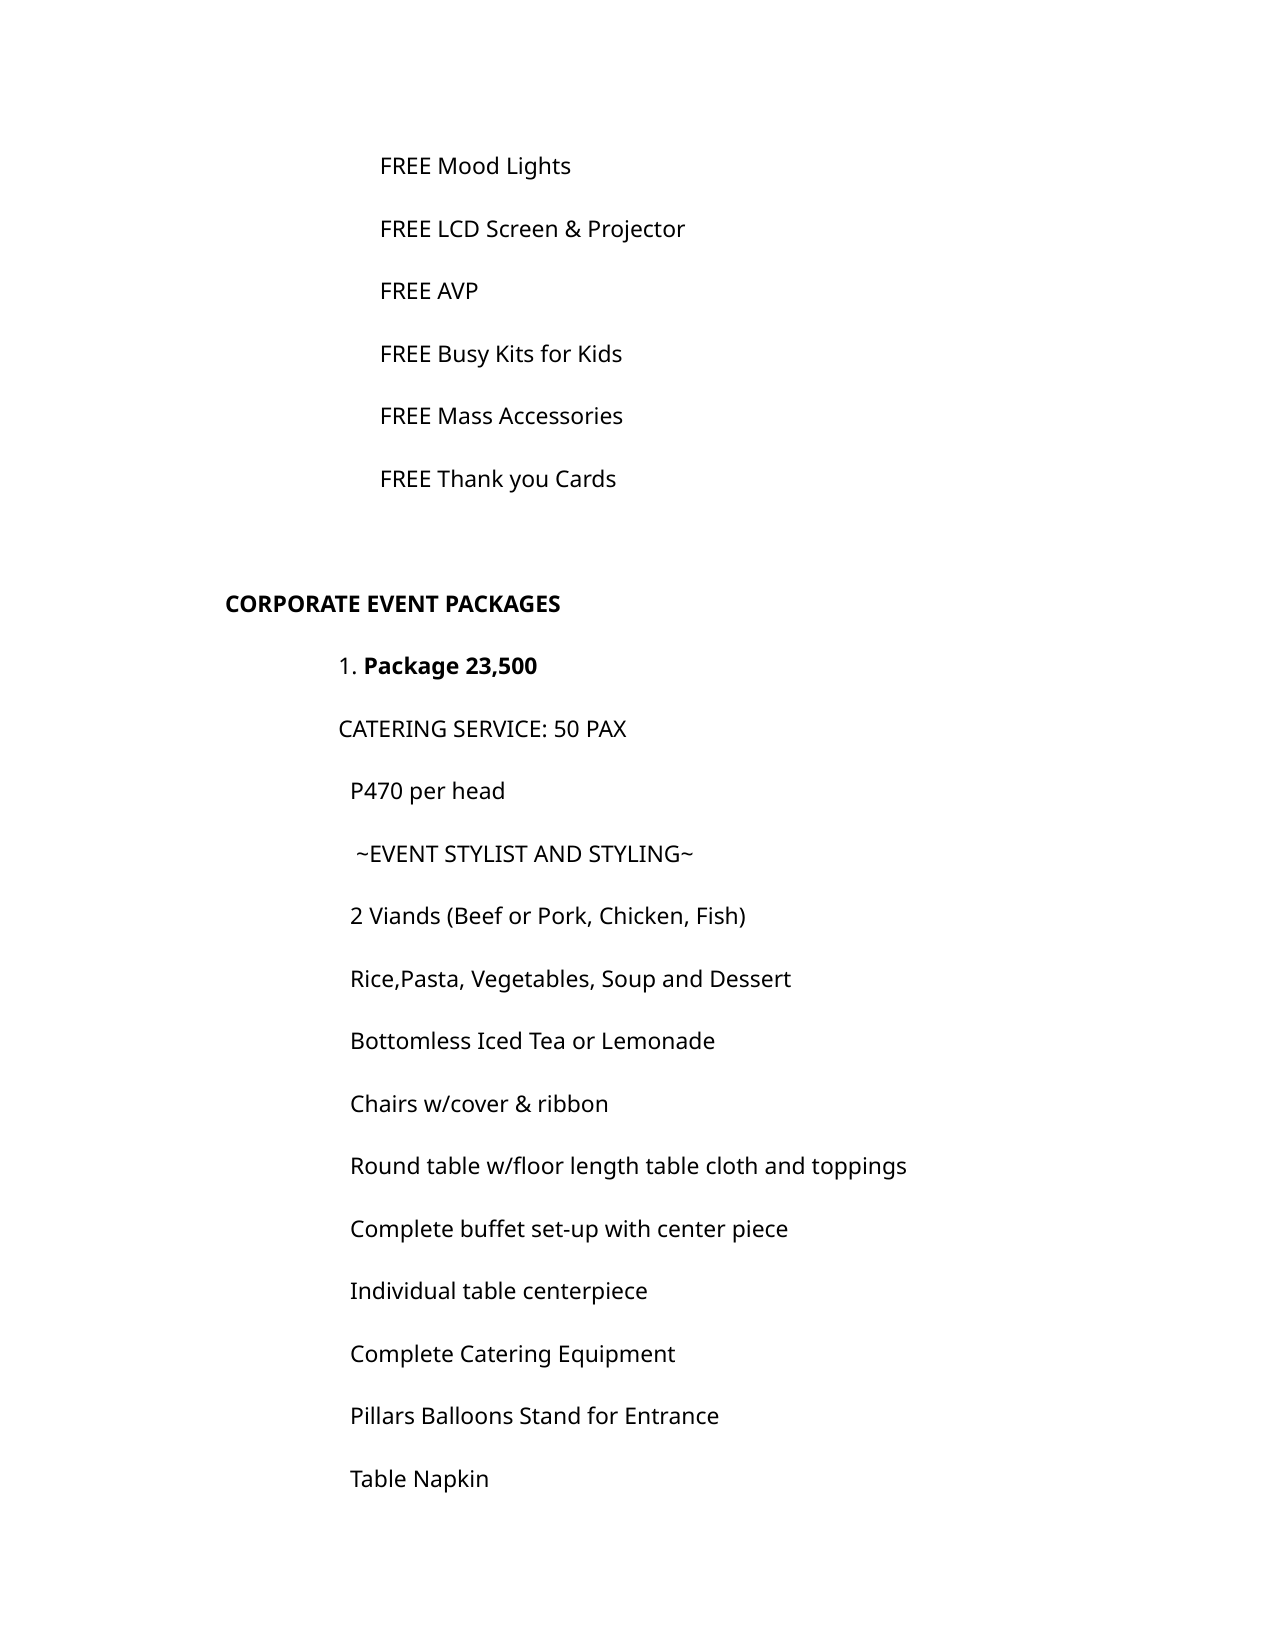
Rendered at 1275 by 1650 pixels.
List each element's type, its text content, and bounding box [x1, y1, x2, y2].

text FREE Busy Kits for Kids [150, 337, 1125, 369]
text FREE Mass Accessories [150, 400, 1125, 431]
text P470 per head [150, 775, 1125, 806]
text ~EVENT STYLIST AND STYLING~ [150, 837, 1125, 869]
text CATERING SERVICE: 50 PAX [150, 712, 1125, 744]
text Complete buffet set-up with center piece [150, 1212, 1125, 1244]
text CORPORATE EVENT PACKAGES [150, 587, 1125, 619]
text Pillars Balloons Stand for Entrance [150, 1400, 1125, 1431]
text FREE LCD Screen & Projector [150, 212, 1125, 244]
text Chairs w/cover & ribbon [150, 1087, 1125, 1119]
text Complete Catering Equipment [150, 1337, 1125, 1369]
text 1. Package 23,500 [150, 650, 1125, 681]
text Individual table centerpiece [150, 1275, 1125, 1306]
text Round table w/floor length table cloth and toppings [150, 1150, 1125, 1181]
text FREE Thank you Cards [150, 462, 1125, 494]
text Table Napkin [150, 1462, 1125, 1494]
text FREE AVP [150, 275, 1125, 306]
text Rice,Pasta, Vegetables, Soup and Dessert [150, 962, 1125, 994]
text Bottomless Iced Tea or Lemonade [150, 1025, 1125, 1056]
text FREE Mood Lights [150, 150, 1125, 181]
text 2 Viands (Beef or Pork, Chicken, Fish) [150, 900, 1125, 931]
